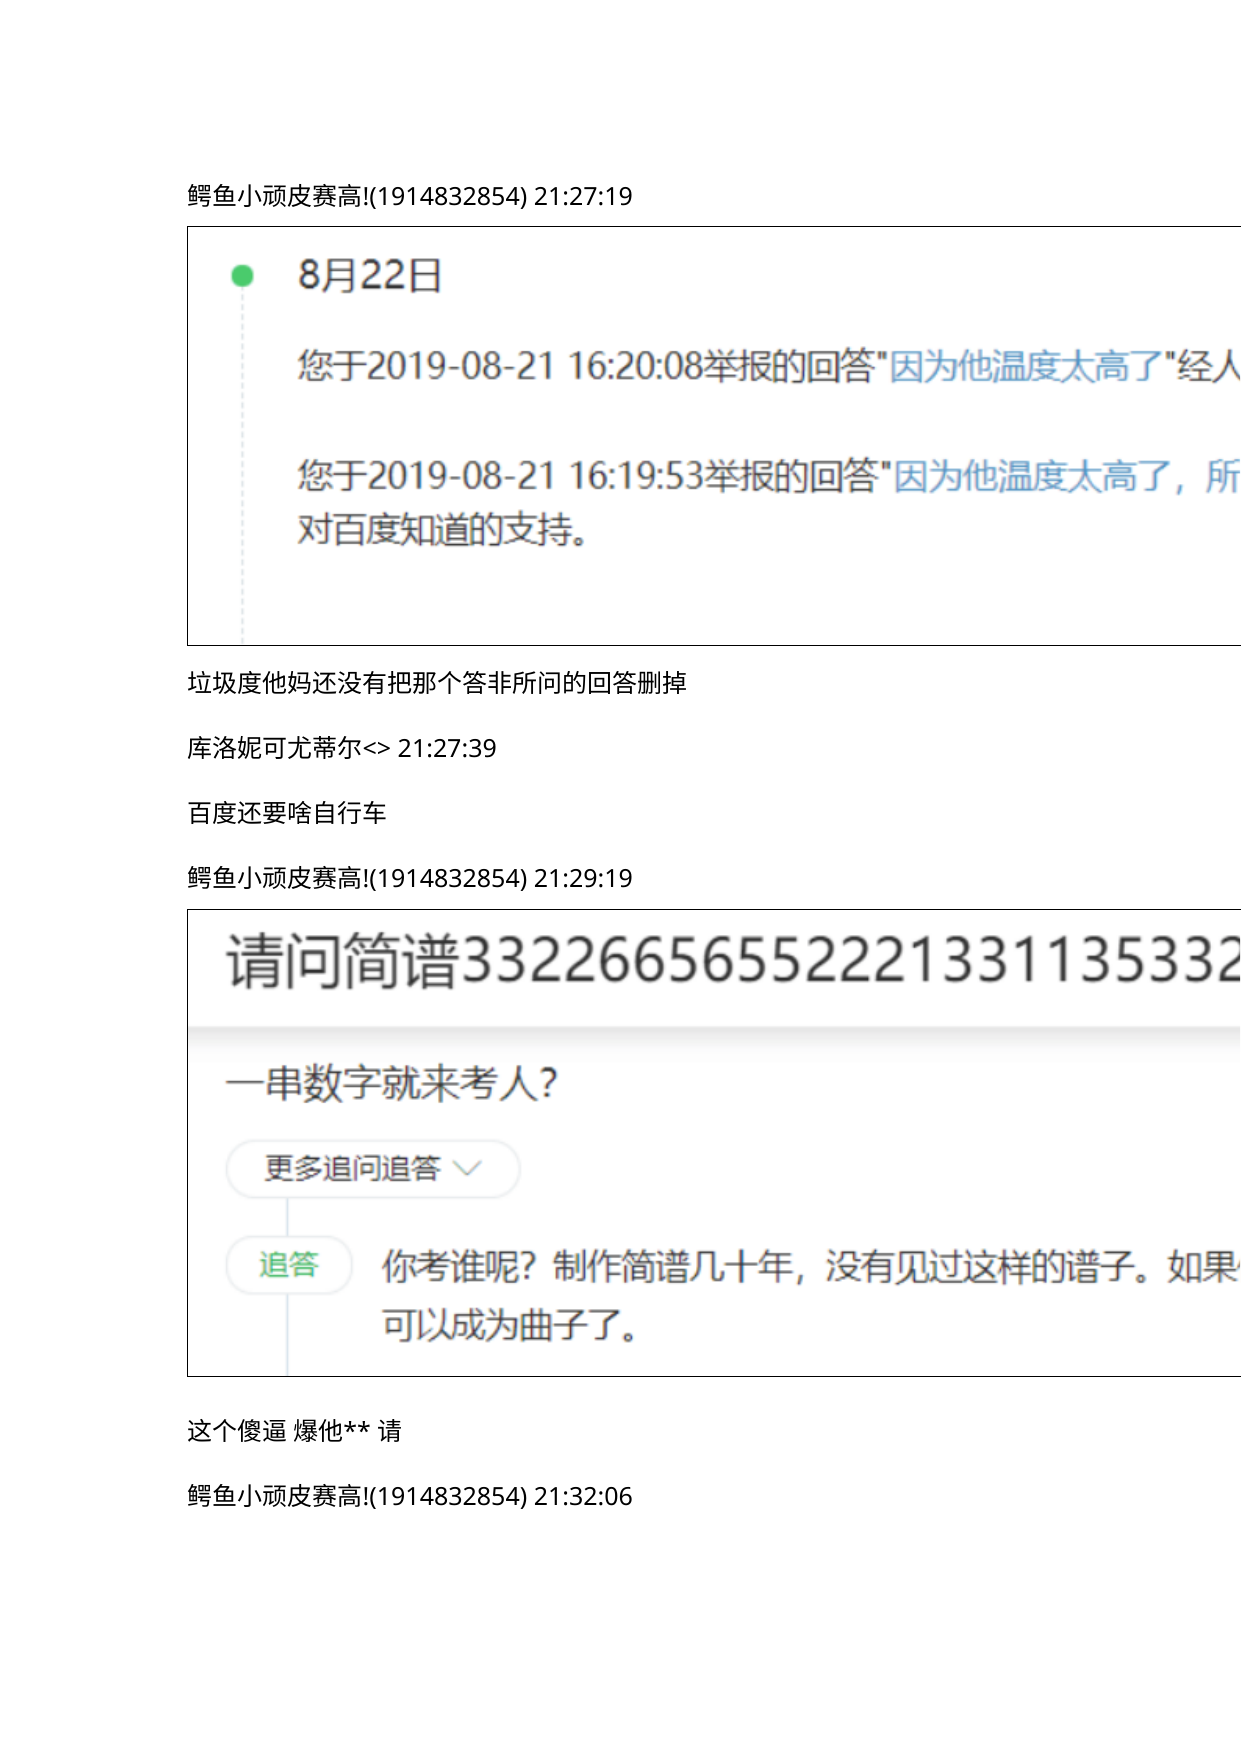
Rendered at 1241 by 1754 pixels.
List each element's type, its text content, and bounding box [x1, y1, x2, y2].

text 鳄鱼小顽皮赛高!(1914832854) 21:27:19 垃圾度他妈还没有把那个答非所问的回答删掉 库洛妮可尤蒂尔<> 21:27:39 百度还要啥自行车 鳄鱼小顽皮赛高!(1914832854) 21:29:19 这个傻逼 爆他** 请 鳄鱼小顽皮赛高!(1914832854) 21:32:06 他没** 傻逼赛高。。。。。。。。。。。() 21:34:45 @鳄鱼小顽皮赛高! 可能真不是歌 傻逼赛高。。。。。。。。。。。() 21:34:55 是黑乐谱 鳄鱼小顽皮赛高!(1914832854) 21:35:08 @傻逼赛高。。。。。。。。。。。 我录给你听 鳄鱼小顽皮赛高!(1914832854) 21:35:23 （insert record here） 鳄鱼小顽皮赛高!(1914832854) 21:35:45 我哼的 鳄鱼小顽皮赛高!(1914832854) 21:35:49 照着旋律 书记奶总() 21:36:14 @鳄鱼小顽皮赛高! Nevada [187, 1377, 1053, 1527]
text 鳄鱼小顽皮赛高!(1914832854) 21:27:19 垃圾度他妈还没有把那个答非所问的回答删掉 库洛妮可尤蒂尔<> 21:27:39 百度还要啥自行车 鳄鱼小顽皮赛高!(1914832854) 21:29:19 这个傻逼 爆他** 请 鳄鱼小顽皮赛高!(1914832854) 21:32:06 他没** 傻逼赛高。。。。。。。。。。。() 21:34:45 @鳄鱼小顽皮赛高! 可能真不是歌 傻逼赛高。。。。。。。。。。。() 21:34:55 是黑乐谱 鳄鱼小顽皮赛高!(1914832854) 21:35:08 @傻逼赛高。。。。。。。。。。。 我录给你听 鳄鱼小顽皮赛高!(1914832854) 21:35:23 （insert record here） 鳄鱼小顽皮赛高!(1914832854) 21:35:45 我哼的 鳄鱼小顽皮赛高!(1914832854) 21:35:49 照着旋律 书记奶总() 21:36:14 @鳄鱼小顽皮赛高! Nevada [187, 162, 1053, 226]
text 鳄鱼小顽皮赛高!(1914832854) 21:27:19 垃圾度他妈还没有把那个答非所问的回答删掉 库洛妮可尤蒂尔<> 21:27:39 百度还要啥自行车 鳄鱼小顽皮赛高!(1914832854) 21:29:19 这个傻逼 爆他** 请 鳄鱼小顽皮赛高!(1914832854) 21:32:06 他没** 傻逼赛高。。。。。。。。。。。() 21:34:45 @鳄鱼小顽皮赛高! 可能真不是歌 傻逼赛高。。。。。。。。。。。() 21:34:55 是黑乐谱 鳄鱼小顽皮赛高!(1914832854) 21:35:08 @傻逼赛高。。。。。。。。。。。 我录给你听 鳄鱼小顽皮赛高!(1914832854) 21:35:23 （insert record here） 鳄鱼小顽皮赛高!(1914832854) 21:35:45 我哼的 鳄鱼小顽皮赛高!(1914832854) 21:35:49 照着旋律 书记奶总() 21:36:14 @鳄鱼小顽皮赛高! Nevada [187, 646, 1053, 909]
picture [188, 227, 1241, 645]
picture [188, 910, 1241, 1376]
